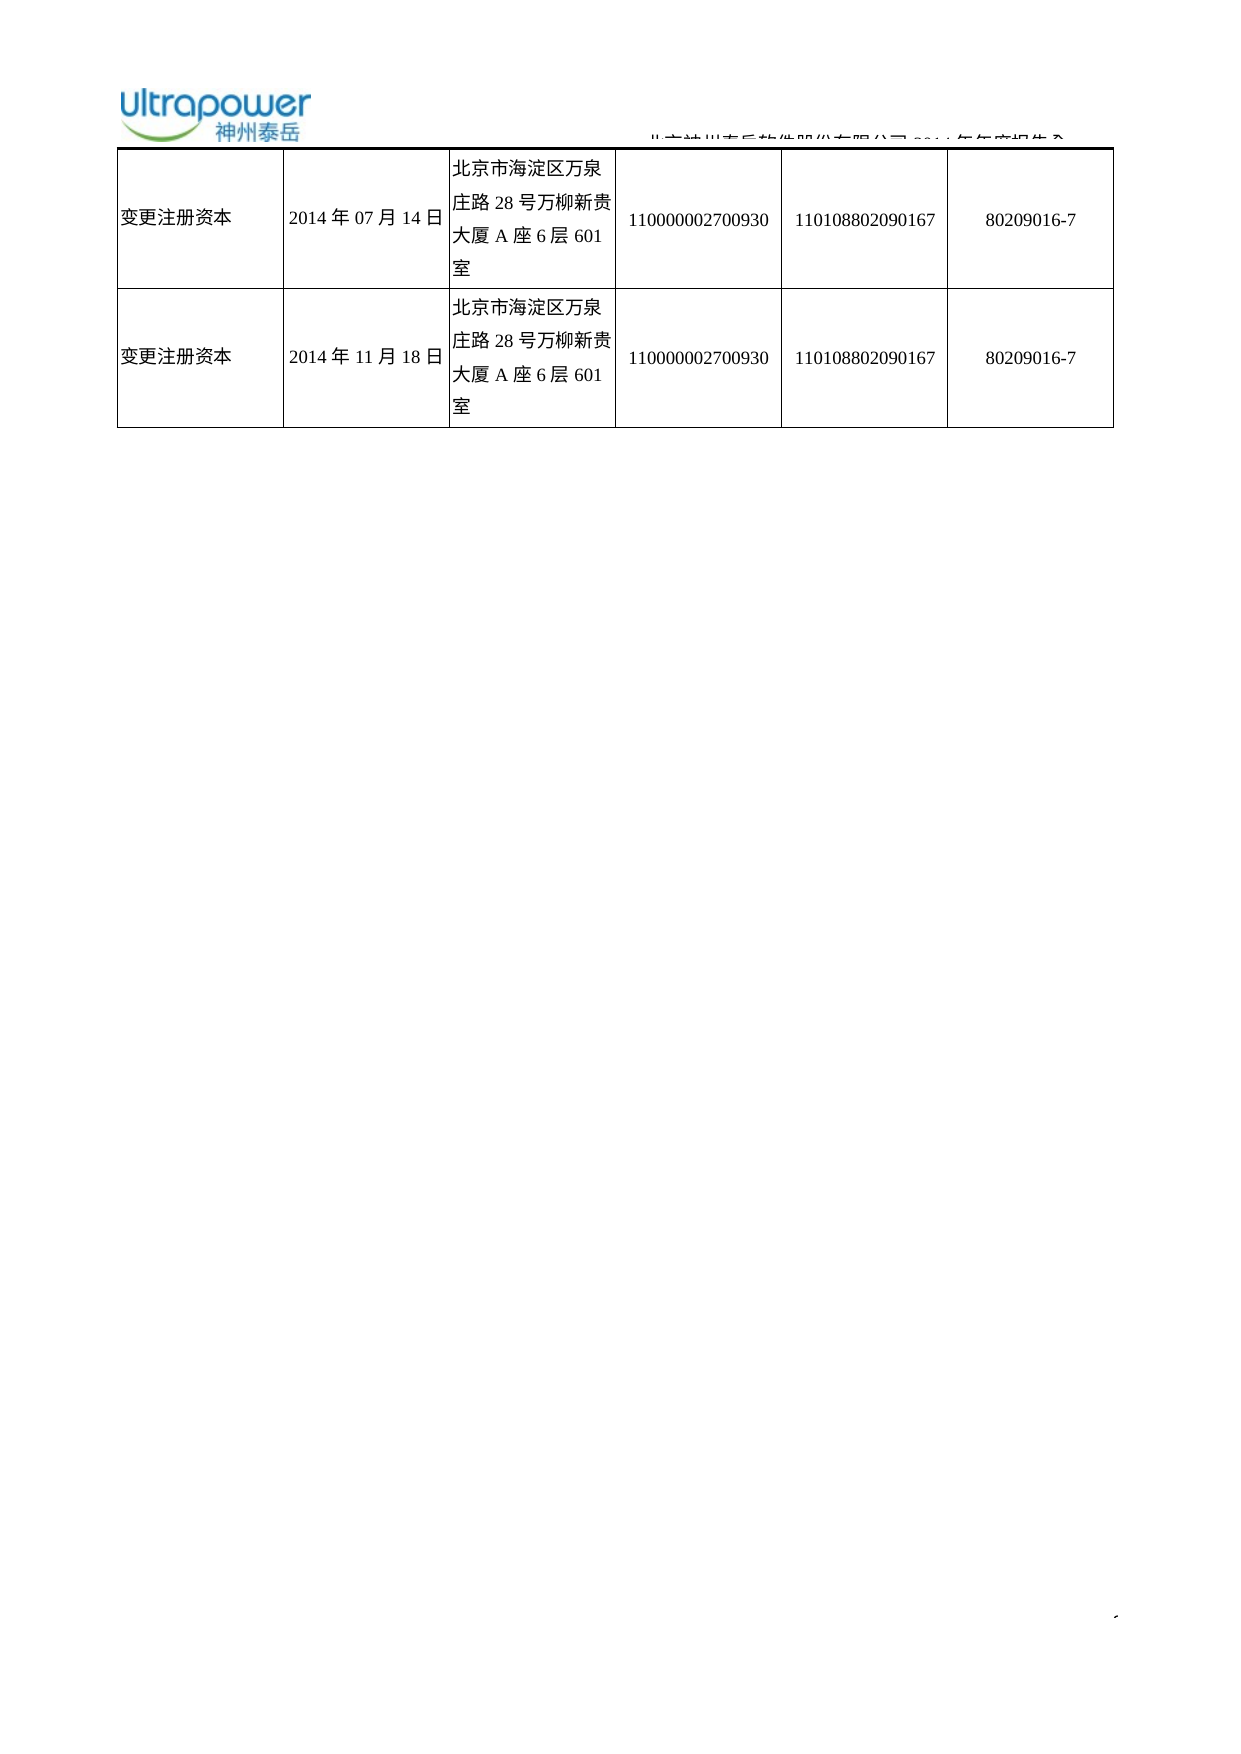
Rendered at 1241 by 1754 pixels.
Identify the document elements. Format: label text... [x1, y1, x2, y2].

table_cell 2014 年 11 月 18 日 [284, 289, 449, 427]
table_cell 110108802090167 [782, 289, 947, 427]
table_header 变更注册资本 [118, 150, 283, 288]
table_header 110108802090167 [782, 150, 947, 288]
table_header 北京市海淀区万泉 庄路 28 号万柳新贵 大厦 A 座 6 层 601 室 [450, 150, 615, 288]
table_header 2014 年 07 月 14 日 [284, 150, 449, 288]
table_cell 80209016-7 [948, 289, 1113, 427]
table_cell 北京市海淀区万泉 庄路 28 号万柳新贵 大厦 A 座 6 层 601 室 [450, 289, 615, 427]
picture [121, 88, 311, 142]
table_header 110000002700930 [616, 150, 781, 288]
table_header 80209016-7 [948, 150, 1113, 288]
table_cell 变更注册资本 [118, 289, 283, 427]
table_cell 110000002700930 [616, 289, 781, 427]
